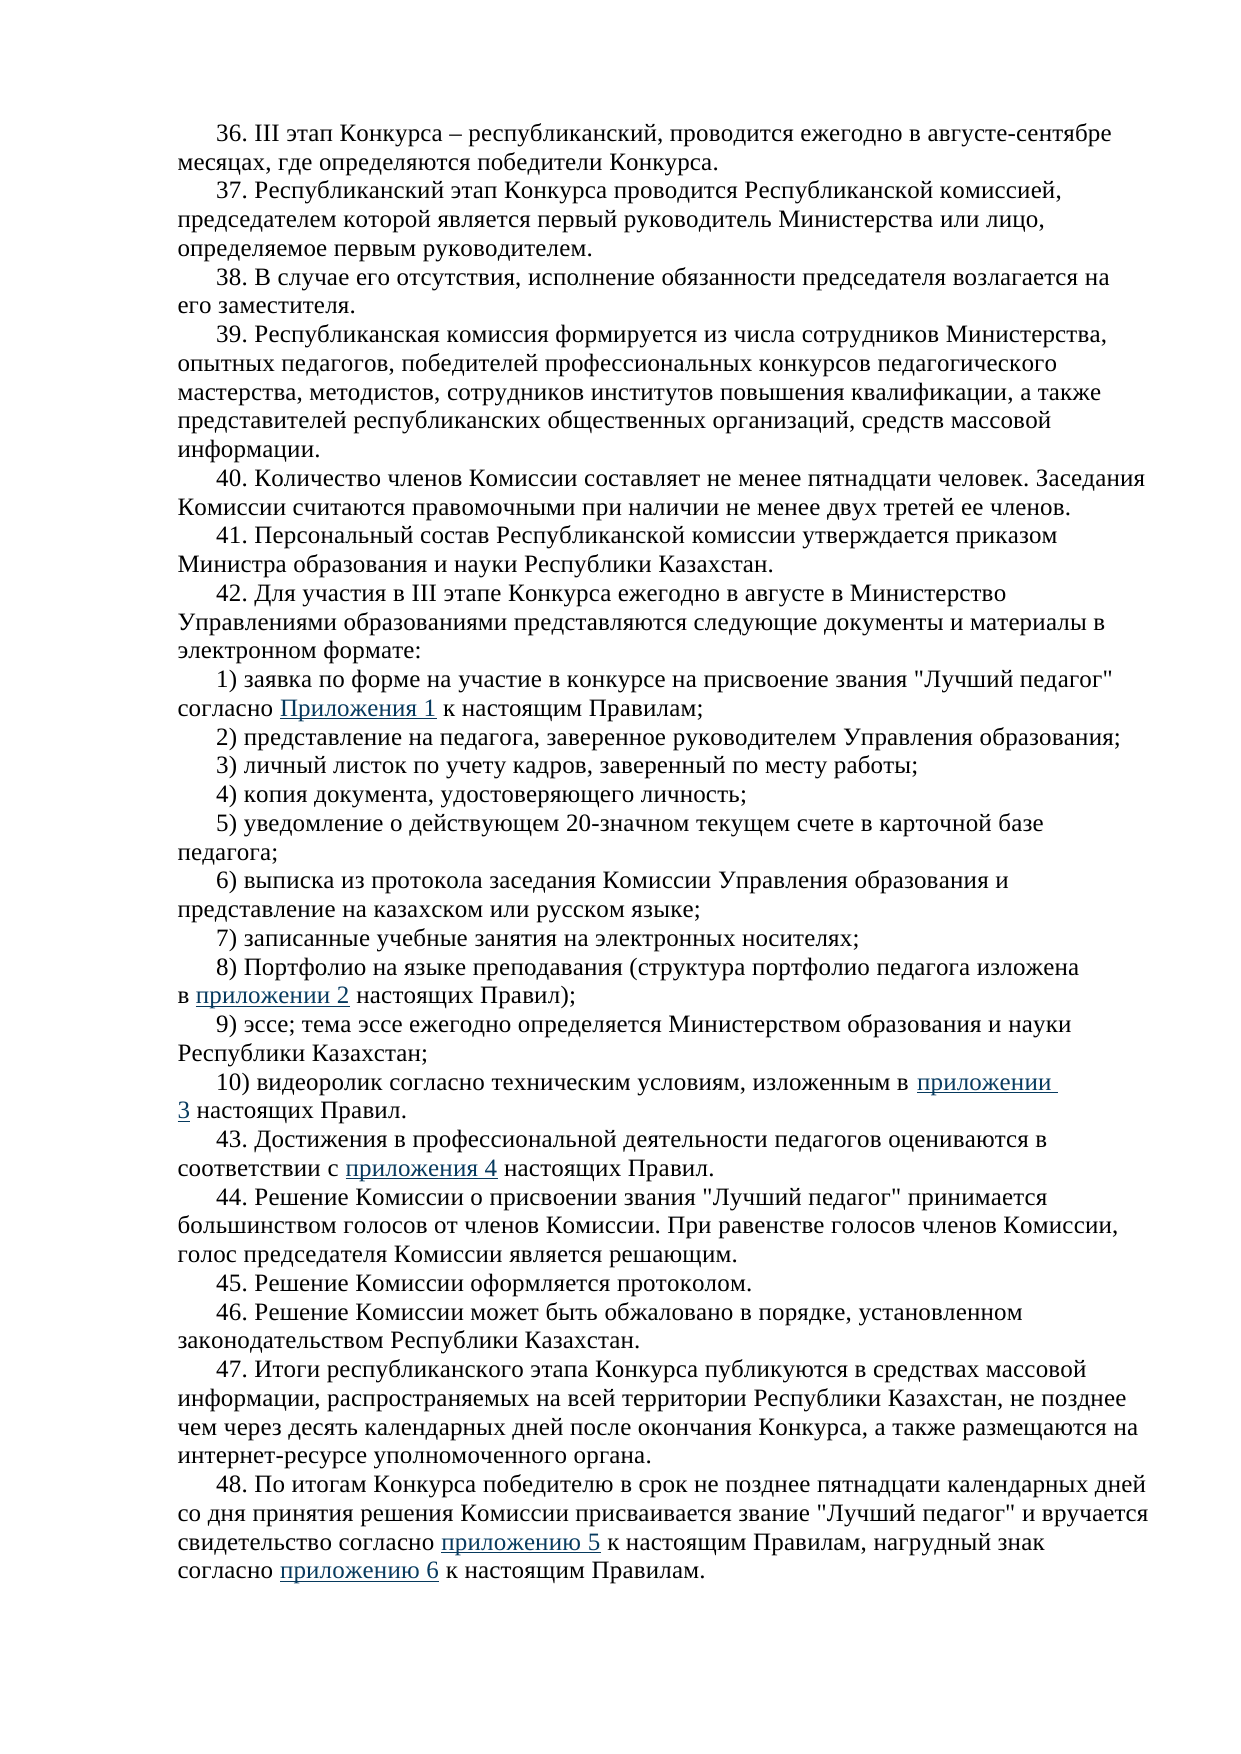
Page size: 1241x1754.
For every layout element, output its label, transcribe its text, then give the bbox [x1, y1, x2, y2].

text 6) выписка из протокола заседания Комиссии Управления образования и представление на казахском или русском языке; [177, 866, 1152, 923]
text 44. Решение Комиссии о присвоении звания "Лучший педагог" принимается большинством голосов от членов Комиссии. При равенстве голосов членов Комиссии, голос председателя Комиссии является решающим. [177, 1182, 1152, 1268]
text 4) копия документа, удостоверяющего личность; [177, 779, 1152, 808]
text 10) видеоролик согласно техническим условиям, изложенным в приложении 3 настоящих Правил. [177, 1067, 1152, 1124]
text 1) заявка по форме на участие в конкурсе на присвоение звания "Лучший педагог" согласно Приложения 1 к настоящим Правилам; [177, 664, 1152, 722]
text 45. Решение Комиссии оформляется протоколом. [177, 1268, 1152, 1297]
text 7) записанные учебные занятия на электронных носителях; [177, 923, 1152, 952]
text 8) Портфолио на языке преподавания (структура портфолио педагога изложена в приложении 2 настоящих Правил); [177, 952, 1152, 1009]
text 38. В случае его отсутствия, исполнение обязанности председателя возлагается на его заместителя. [177, 262, 1152, 319]
text 36. III этап Конкурса – республиканский, проводится ежегодно в августе-сентябре месяцах, где определяются победители Конкурса. [177, 118, 1152, 176]
text 39. Республиканская комиссия формируется из числа сотрудников Министерства, опытных педагогов, победителей профессиональных конкурсов педагогического мастерства, методистов, сотрудников институтов повышения квалификации, а также представителей республиканских общественных организаций, средств массовой информации. [177, 319, 1152, 463]
text 9) эссе; тема эссе ежегодно определяется Министерством образования и науки Республики Казахстан; [177, 1009, 1152, 1067]
text 43. Достижения в профессиональной деятельности педагогов оцениваются в соответствии с приложения 4 настоящих Правил. [177, 1124, 1152, 1182]
text 41. Персональный состав Республиканской комиссии утверждается приказом Министра образования и науки Республики Казахстан. [177, 521, 1152, 578]
text 40. Количество членов Комиссии составляет не менее пятнадцати человек. Заседания Комиссии считаются правомочными при наличии не менее двух третей ее членов. [177, 463, 1152, 521]
text 3) личный листок по учету кадров, заверенный по месту работы; [177, 751, 1152, 779]
text 42. Для участия в III этапе Конкурса ежегодно в августе в Министерство Управлениями образованиями представляются следующие документы и материалы в электронном формате: [177, 578, 1152, 664]
text 47. Итоги республиканского этапа Конкурса публикуются в средствах массовой информации, распространяемых на всей территории Республики Казахстан, не позднее чем через десять календарных дней после окончания Конкурса, а также размещаются на интернет-ресурсе уполномоченного органа. [177, 1354, 1152, 1469]
text 46. Решение Комиссии может быть обжаловано в порядке, установленном законодательством Республики Казахстан. [177, 1297, 1152, 1354]
text 37. Республиканский этап Конкурса проводится Республиканской комиссией, председателем которой является первый руководитель Министерства или лицо, определяемое первым руководителем. [177, 176, 1152, 262]
text 48. По итогам Конкурса победителю в срок не позднее пятнадцати календарных дней со дня принятия решения Комиссии присваивается звание "Лучший педагог" и вручается свидетельство согласно приложению 5 к настоящим Правилам, нагрудный знак согласно приложению 6 к настоящим Правилам. [177, 1469, 1152, 1584]
text 2) представление на педагога, заверенное руководителем Управления образования; [177, 722, 1152, 751]
text 5) уведомление о действующем 20-значном текущем счете в карточной базе педагога; [177, 808, 1152, 866]
